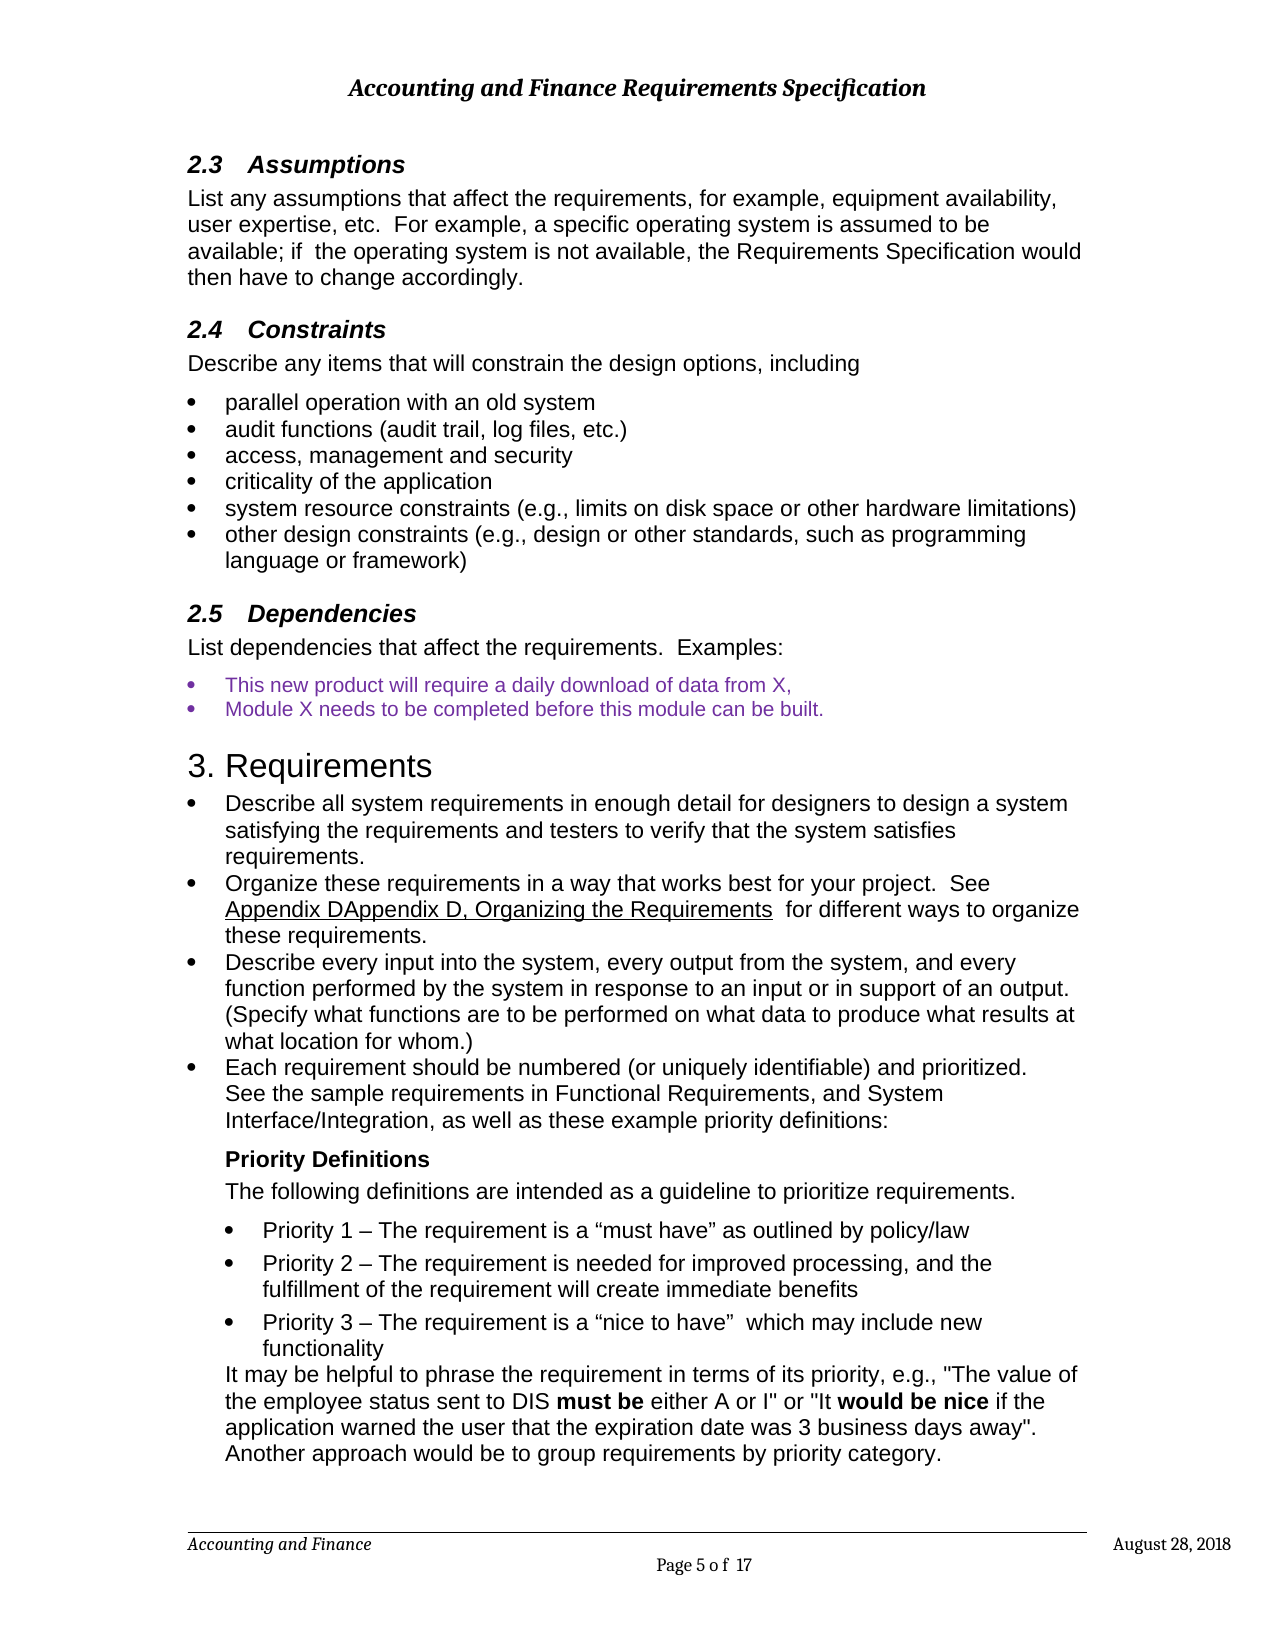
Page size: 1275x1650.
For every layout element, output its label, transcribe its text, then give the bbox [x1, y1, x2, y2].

list other design constraints (e.g., design or other standards, such as programming language or framework) [187, 521, 1087, 574]
list Module X needs to be completed before this module can be built. [187, 697, 1087, 721]
list Describe every input into the system, every output from the system, and every function performed by the system in response to an input or in support of an output. (Specify what functions are to be performed on what data to produce what results at what location for whom.) [187, 948, 1087, 1054]
subtitle Assumptions [187, 150, 1087, 179]
list criticality of the application [187, 468, 1087, 495]
text It may be helpful to phrase the requirement in terms of its priority, e.g., "The value of the employee status sent to DIS must be either A or I" or "It would be nice if the application warned the user that the expiration date was 3 business days away". Another approach would be to group requirements by priority category. [225, 1361, 1087, 1467]
list This new product will require a daily download of data from X, [187, 673, 1087, 697]
subtitle Dependencies [187, 599, 1087, 627]
list system resource constraints (e.g., limits on disk space or other hardware limitations) [187, 495, 1087, 521]
subtitle Priority Definitions [225, 1146, 1087, 1172]
text The following definitions are intended as a guideline to prioritize requirements. [225, 1178, 1087, 1204]
list Each requirement should be numbered (or uniquely identifiable) and prioritized. [187, 1054, 1087, 1080]
subtitle Constraints [187, 315, 1087, 344]
text Describe any items that will constrain the design options, including [187, 350, 1087, 377]
subtitle Requirements [187, 746, 1087, 784]
list Priority 2 – The requirement is needed for improved processing, and the fulfillment of the requirement will create immediate benefits [225, 1249, 1087, 1302]
list Priority 1 – The requirement is a “must have” as outlined by policy/law [225, 1217, 1087, 1243]
text See the sample requirements in Functional Requirements, and System Interface/Integration, as well as these example priority definitions: [225, 1080, 1087, 1133]
list access, management and security [187, 442, 1087, 468]
text List any assumptions that affect the requirements, for example, equipment availability, user expertise, etc. For example, a specific operating system is assumed to be available; if the operating system is not available, the Requirements Specification would then have to change accordingly. [187, 185, 1087, 290]
list Organize these requirements in a way that works best for your project. See Appendix DAppendix D, Organizing the Requirements for different ways to organize these requirements. [187, 869, 1087, 948]
list audit functions (audit trail, log files, etc.) [187, 416, 1087, 442]
text List dependencies that affect the requirements. Examples: [187, 634, 1087, 660]
list Priority 3 – The requirement is a “nice to have” which may include new functionality [225, 1308, 1087, 1361]
list parallel operation with an old system [187, 389, 1087, 416]
list Describe all system requirements in enough detail for designers to design a system satisfying the requirements and testers to verify that the system satisfies requirements. [187, 790, 1087, 869]
